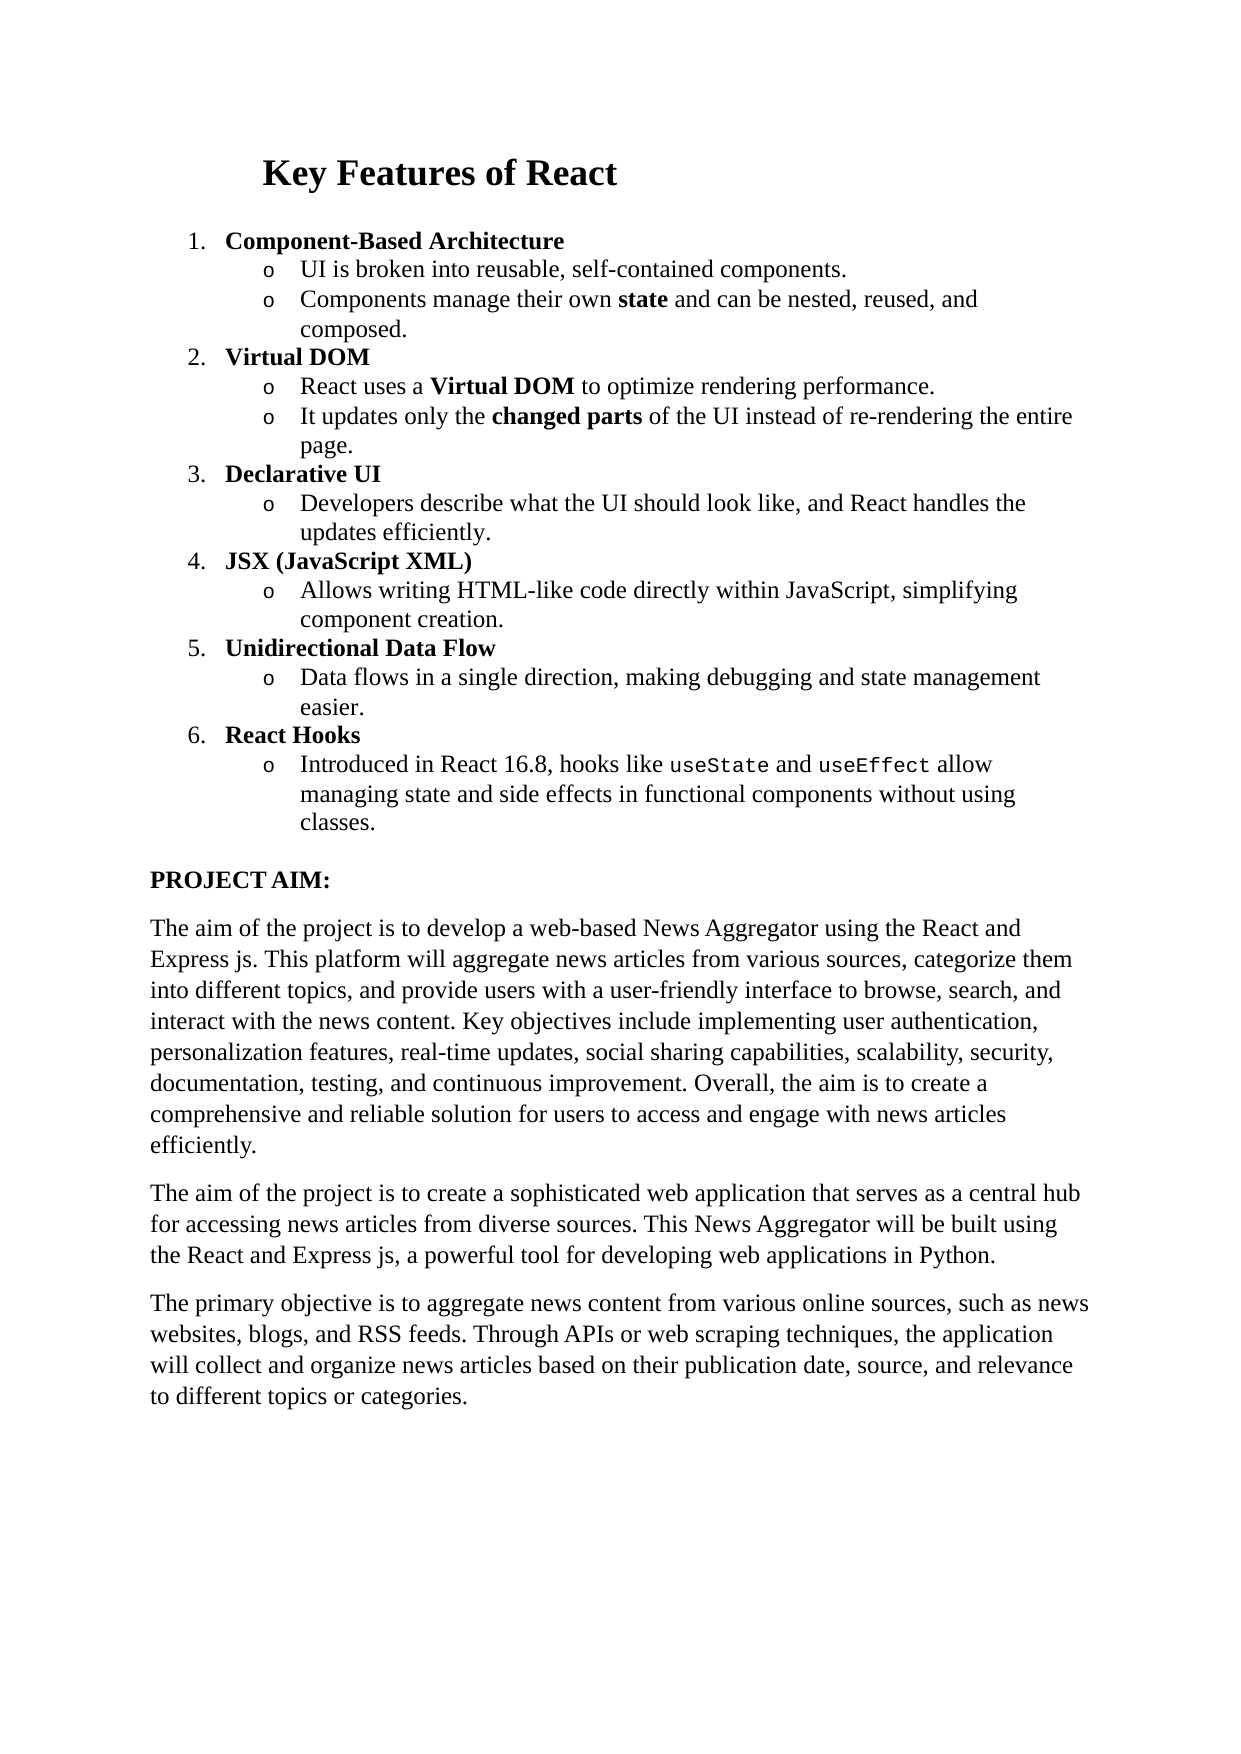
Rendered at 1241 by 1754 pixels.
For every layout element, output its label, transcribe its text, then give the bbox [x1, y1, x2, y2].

list Unidirectional Data Flow [187, 633, 1090, 662]
list Virtual DOM [187, 342, 1090, 371]
list It updates only the changed parts of the UI instead of re-rendering the entire page. [262, 401, 1090, 459]
list Allows writing HTML-like code directly within JavaScript, simplifying component creation. [262, 575, 1090, 633]
list Developers describe what the UI should look like, and React handles the updates efficiently. [262, 488, 1090, 546]
list JSX (JavaScript XML) [187, 546, 1090, 575]
text The aim of the project is to create a sophisticated web application that serves as a central hub for accessing news articles from diverse sources. This News Aggregator will be built using the React and Express js, a powerful tool for developing web applications in Python. [150, 1178, 1090, 1269]
list Declarative UI [187, 459, 1090, 488]
text Key Features of React [262, 150, 1090, 193]
list React Hooks [187, 720, 1090, 749]
list Data flows in a single direction, making debugging and state management easier. [262, 662, 1090, 720]
list Introduced in React 16.8, hooks like useState and useEffect allow managing state and side effects in functional components without using classes. [262, 749, 1090, 836]
list Components manage their own state and can be nested, reused, and composed. [262, 284, 1090, 342]
text PROJECT AIM: [150, 865, 1090, 894]
list UI is broken into reusable, self-contained components. [262, 254, 1090, 284]
list React uses a Virtual DOM to optimize rendering performance. [262, 371, 1090, 401]
text The primary objective is to aggregate news content from various online sources, such as news websites, blogs, and RSS feeds. Through APIs or web scraping techniques, the application will collect and organize news articles based on their publication date, source, and relevance to different topics or categories. [150, 1288, 1090, 1410]
text The aim of the project is to develop a web-based News Aggregator using the React and Express js. This platform will aggregate news articles from various sources, categorize them into different topics, and provide users with a user-friendly interface to browse, search, and interact with the news content. Key objectives include implementing user authentication, personalization features, real-time updates, social sharing capabilities, scalability, security, documentation, testing, and continuous improvement. Overall, the aim is to create a comprehensive and reliable solution for users to access and engage with news articles efficiently. [150, 913, 1090, 1159]
list Component-Based Architecture [187, 226, 1090, 254]
